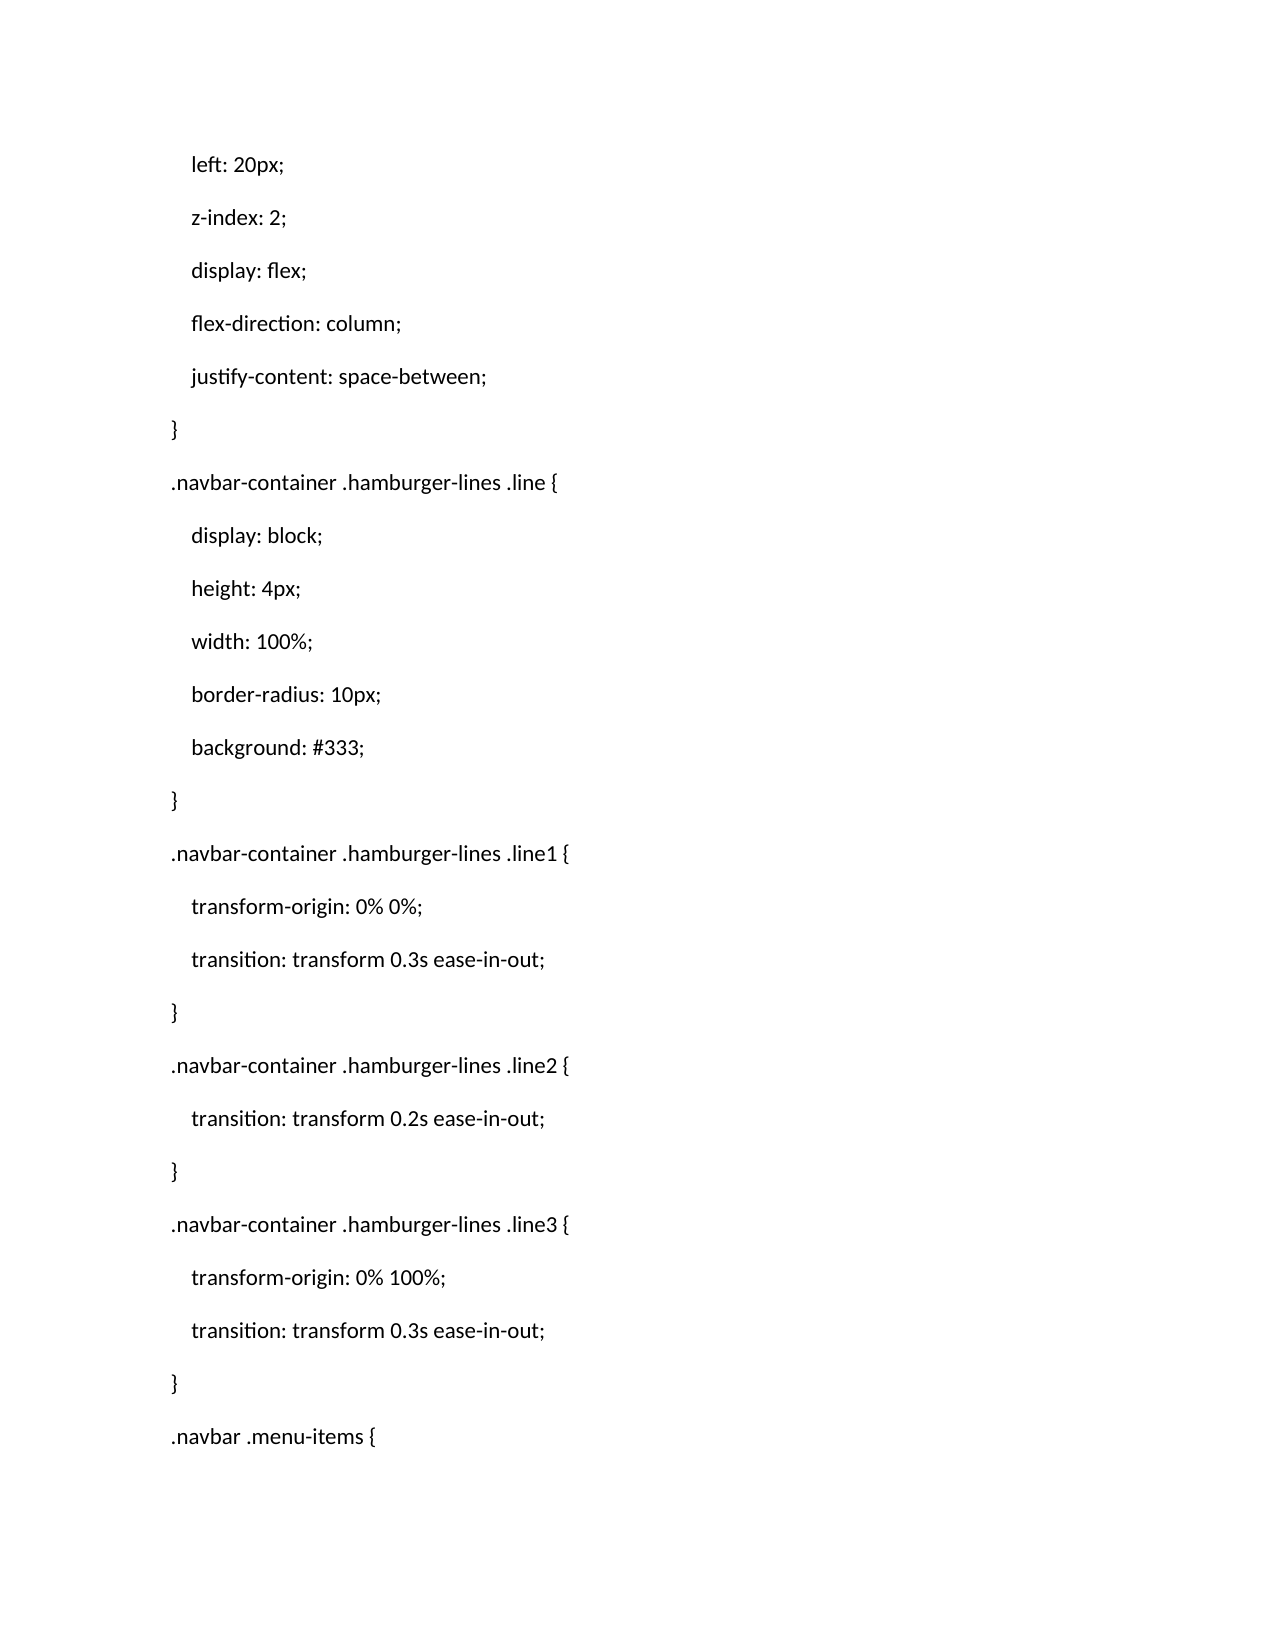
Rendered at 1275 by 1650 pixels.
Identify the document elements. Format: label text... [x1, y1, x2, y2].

text transform-origin: 0% 100%; [150, 1263, 1125, 1291]
text z-index: 2; [150, 203, 1125, 231]
text flex-direction: column; [150, 309, 1125, 337]
text .navbar-container .hamburger-lines .line1 { [150, 839, 1125, 867]
text } [150, 415, 1125, 443]
text transform-origin: 0% 0%; [150, 892, 1125, 920]
text width: 100%; [150, 627, 1125, 655]
text .navbar-container .hamburger-lines .line3 { [150, 1210, 1125, 1238]
text height: 4px; [150, 574, 1125, 602]
text border-radius: 10px; [150, 680, 1125, 708]
text left: 20px; [150, 150, 1125, 178]
text } [150, 998, 1125, 1026]
text .navbar-container .hamburger-lines .line { [150, 468, 1125, 496]
text .navbar .menu-items { [150, 1422, 1125, 1451]
text } [150, 1157, 1125, 1185]
text .navbar-container .hamburger-lines .line2 { [150, 1051, 1125, 1079]
text transition: transform 0.3s ease-in-out; [150, 1316, 1125, 1344]
text background: #333; [150, 733, 1125, 761]
text display: block; [150, 521, 1125, 549]
text } [150, 1369, 1125, 1397]
text display: flex; [150, 256, 1125, 284]
text justify-content: space-between; [150, 362, 1125, 390]
text } [150, 786, 1125, 814]
text transition: transform 0.3s ease-in-out; [150, 945, 1125, 973]
text transition: transform 0.2s ease-in-out; [150, 1104, 1125, 1132]
